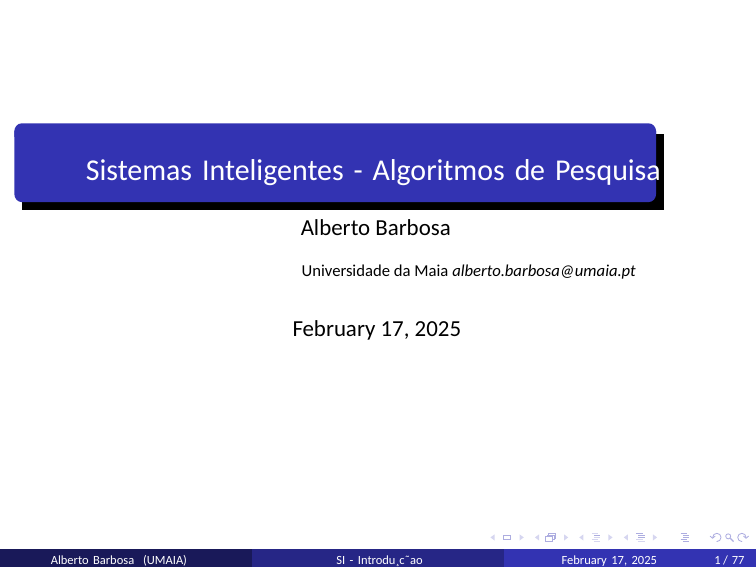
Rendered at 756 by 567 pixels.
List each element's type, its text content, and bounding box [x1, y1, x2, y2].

text February 17, 2025 [292, 314, 732, 342]
text Alberto Barbosa [301, 122, 732, 241]
text Universidade da Maia alberto.barbosa@umaia.pt [283, 260, 650, 280]
